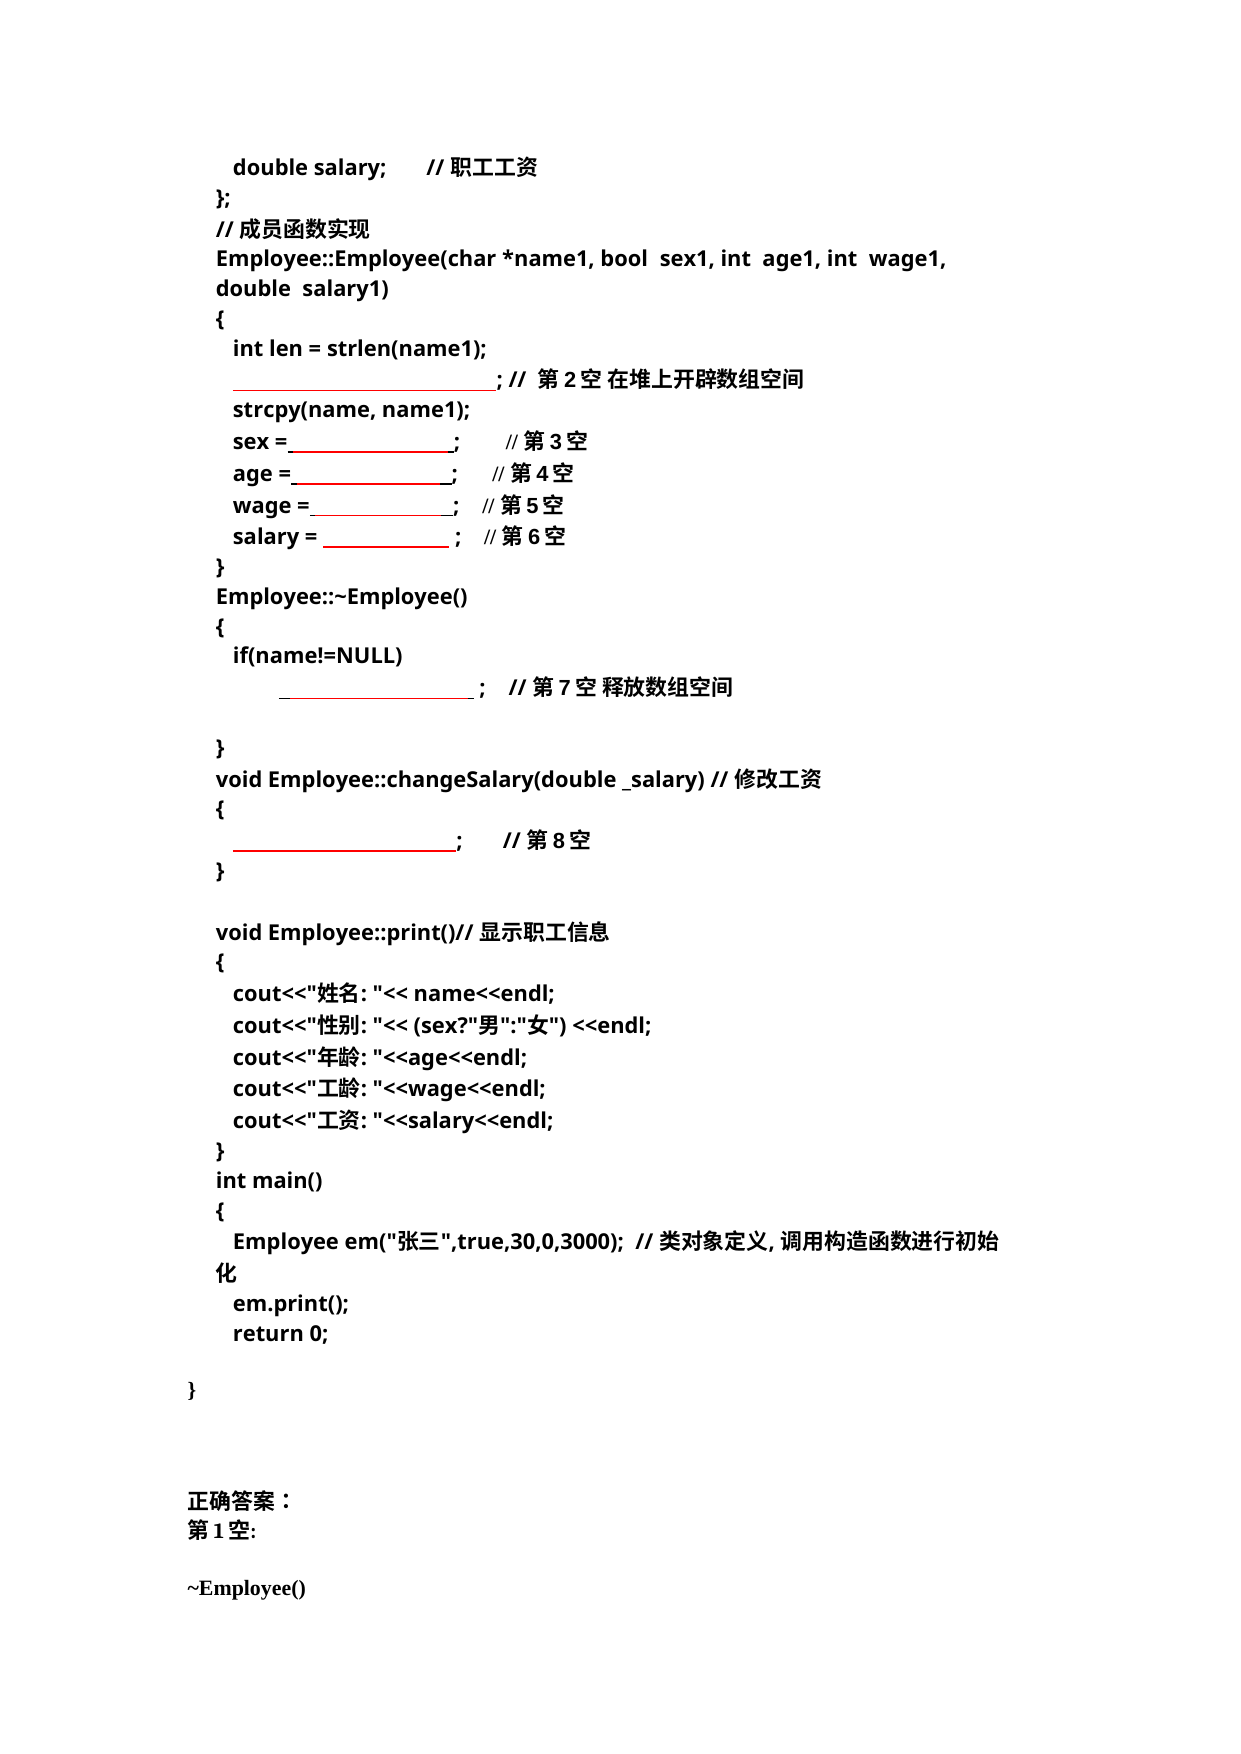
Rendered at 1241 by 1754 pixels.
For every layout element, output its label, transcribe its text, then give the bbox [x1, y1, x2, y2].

text ; // 第7空 释放数组空间 [216, 670, 1018, 702]
text age = ; // 第4空 [216, 456, 1018, 488]
text void Employee::print()// 显示职工信息 [216, 914, 1018, 946]
text return 0; [216, 1318, 1018, 1347]
text ~Employee() [187, 1574, 1053, 1600]
text { [216, 946, 1018, 976]
text wage = ; // 第5空 [216, 488, 1018, 519]
text cout<<"工龄: "<<wage<<endl; [216, 1071, 1018, 1103]
text { [216, 303, 1018, 333]
text ; // 第2空 在堆上开辟数组空间 [216, 362, 1018, 394]
text { [216, 793, 1018, 823]
text } [216, 551, 1018, 581]
text if(name!=NULL) [216, 641, 1018, 670]
text cout<<"年龄: "<<age<<endl; [216, 1040, 1018, 1071]
text cout<<"性别: "<< (sex?"男":"女") <<endl; [216, 1008, 1018, 1040]
text strcpy(name, name1); [216, 394, 1018, 424]
text { [216, 611, 1018, 641]
text }; [216, 182, 1018, 212]
text cout<<"姓名: "<< name<<endl; [216, 976, 1018, 1008]
text } [216, 732, 1018, 762]
text { [216, 1194, 1018, 1224]
text sex = ; // 第3空 [216, 424, 1018, 456]
text // 成员函数实现 [216, 212, 1018, 243]
text Employee::~Employee() [216, 581, 1018, 611]
text double salary; // 职工工资 [216, 150, 1018, 182]
text cout<<"工资: "<<salary<<endl; [216, 1103, 1018, 1135]
text em.print(); [216, 1288, 1018, 1318]
text } [187, 1377, 1053, 1402]
text Employee em("张三",true,30,0,3000); // 类对象定义, 调用构造函数进行初始化 [216, 1224, 1018, 1288]
text ; // 第8空 [216, 823, 1018, 855]
text Employee::Employee(char *name1, bool sex1, int age1, int wage1, double salary1) [216, 243, 1018, 303]
text salary = ; // 第6空 [216, 519, 1018, 551]
text int len = strlen(name1); [216, 333, 1018, 362]
text int main() [216, 1165, 1018, 1194]
text 正确答案： 第1空: [187, 1486, 1053, 1545]
text void Employee::changeSalary(double _salary) // 修改工资 [216, 762, 1018, 793]
text } [216, 855, 1018, 885]
text } [216, 1135, 1018, 1165]
